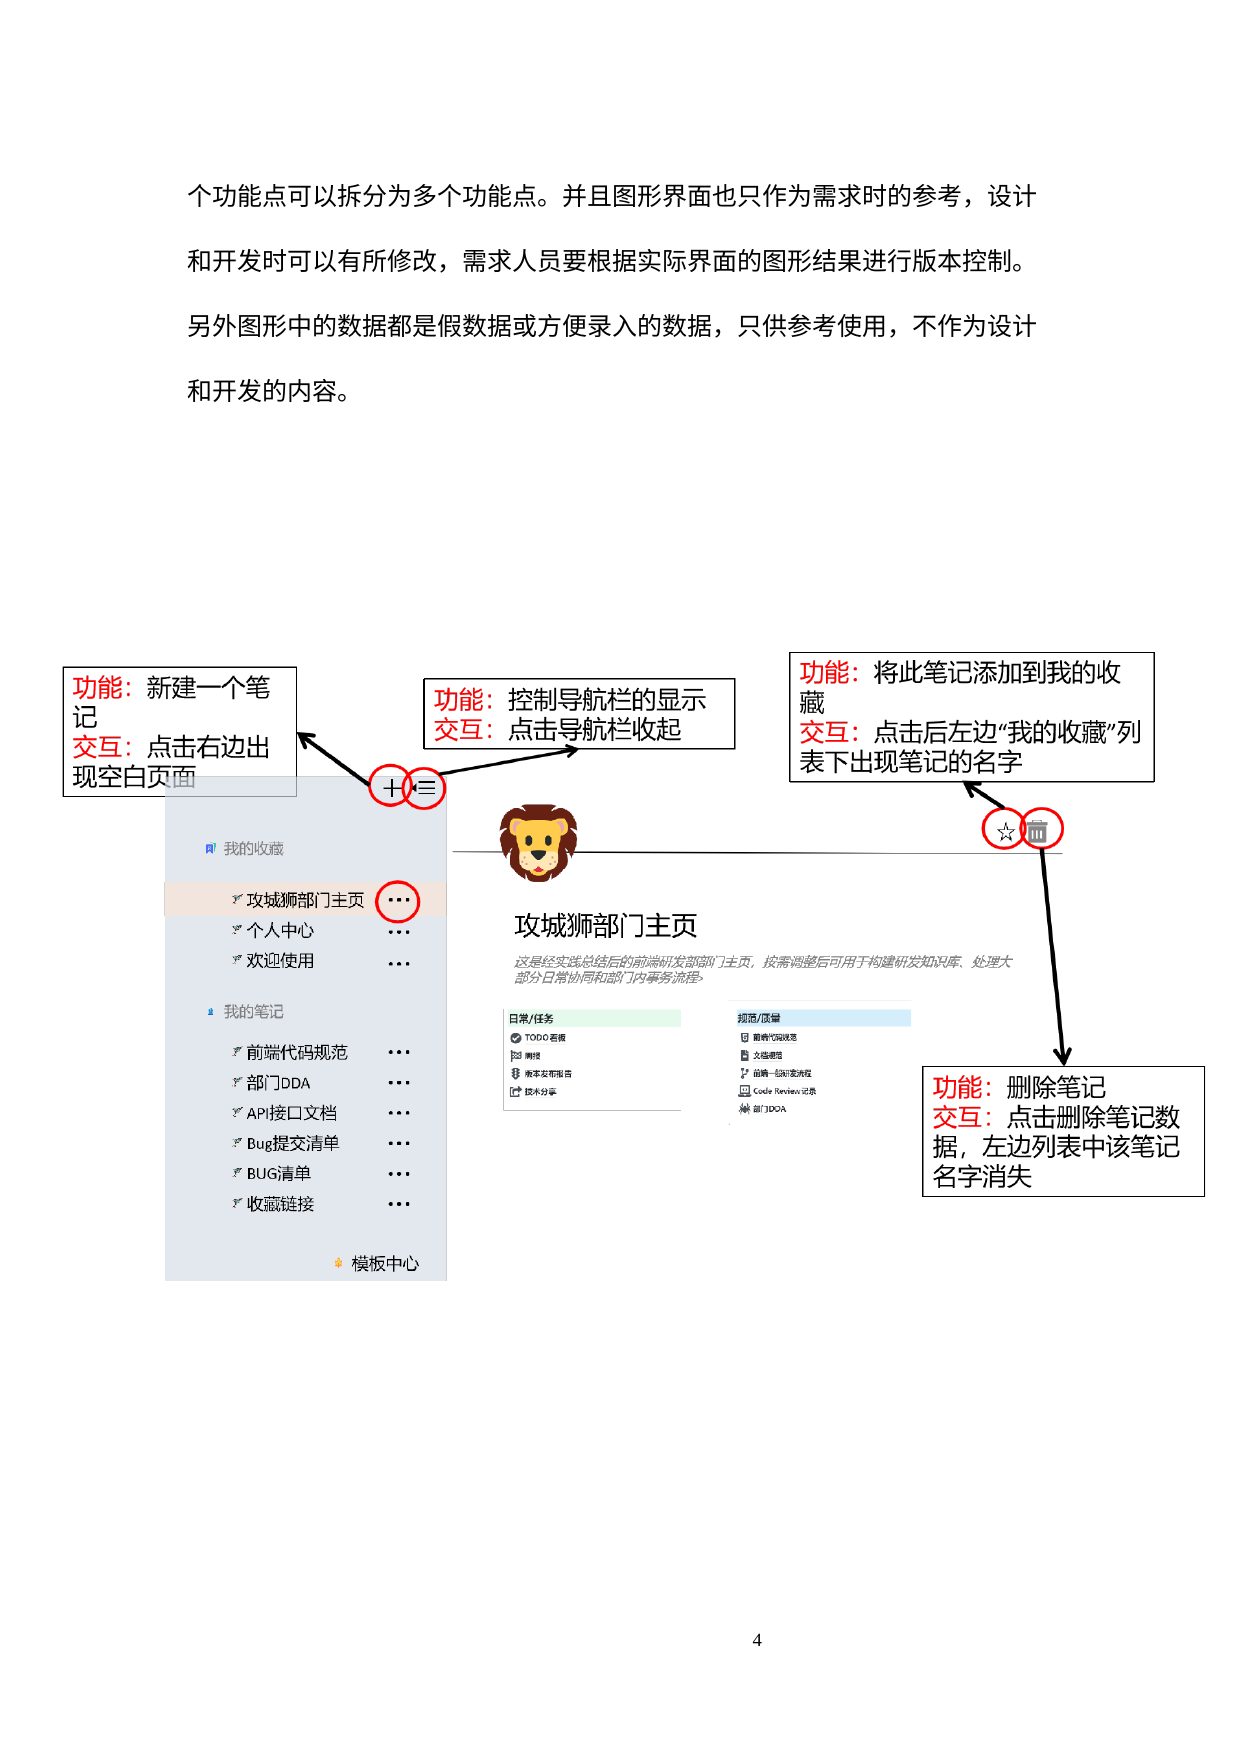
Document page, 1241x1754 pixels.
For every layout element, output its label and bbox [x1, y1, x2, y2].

picture [62, 652, 1206, 1282]
text [187, 162, 1053, 422]
